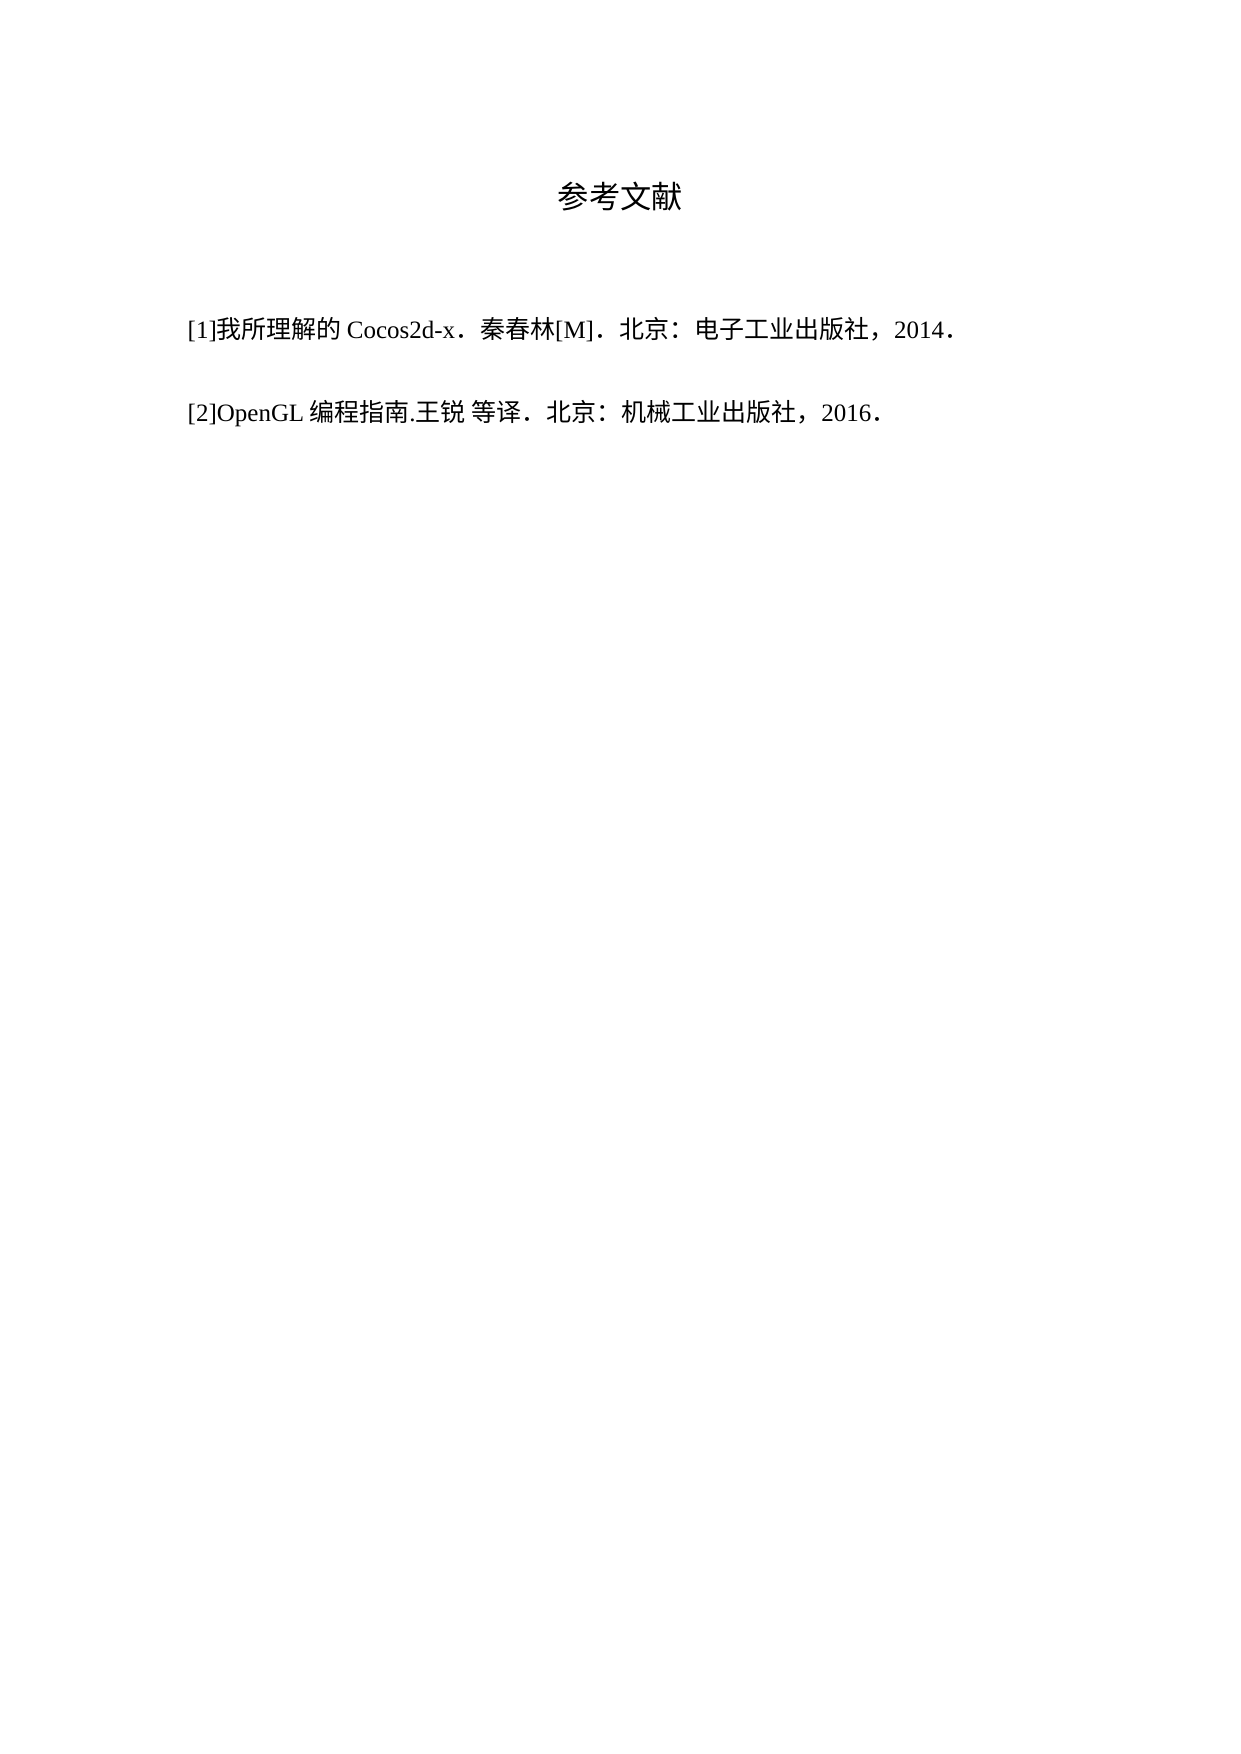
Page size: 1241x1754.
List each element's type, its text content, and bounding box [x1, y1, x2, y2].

title 参考文献 [187, 162, 1053, 227]
text [1]我所理解的Cocos2d-x．秦春林[M]．北京：电子工业出版社，2014． [187, 295, 1053, 360]
text [2]OpenGL编程指南.王锐 等译．北京：机械工业出版社，2016． [187, 378, 1053, 443]
